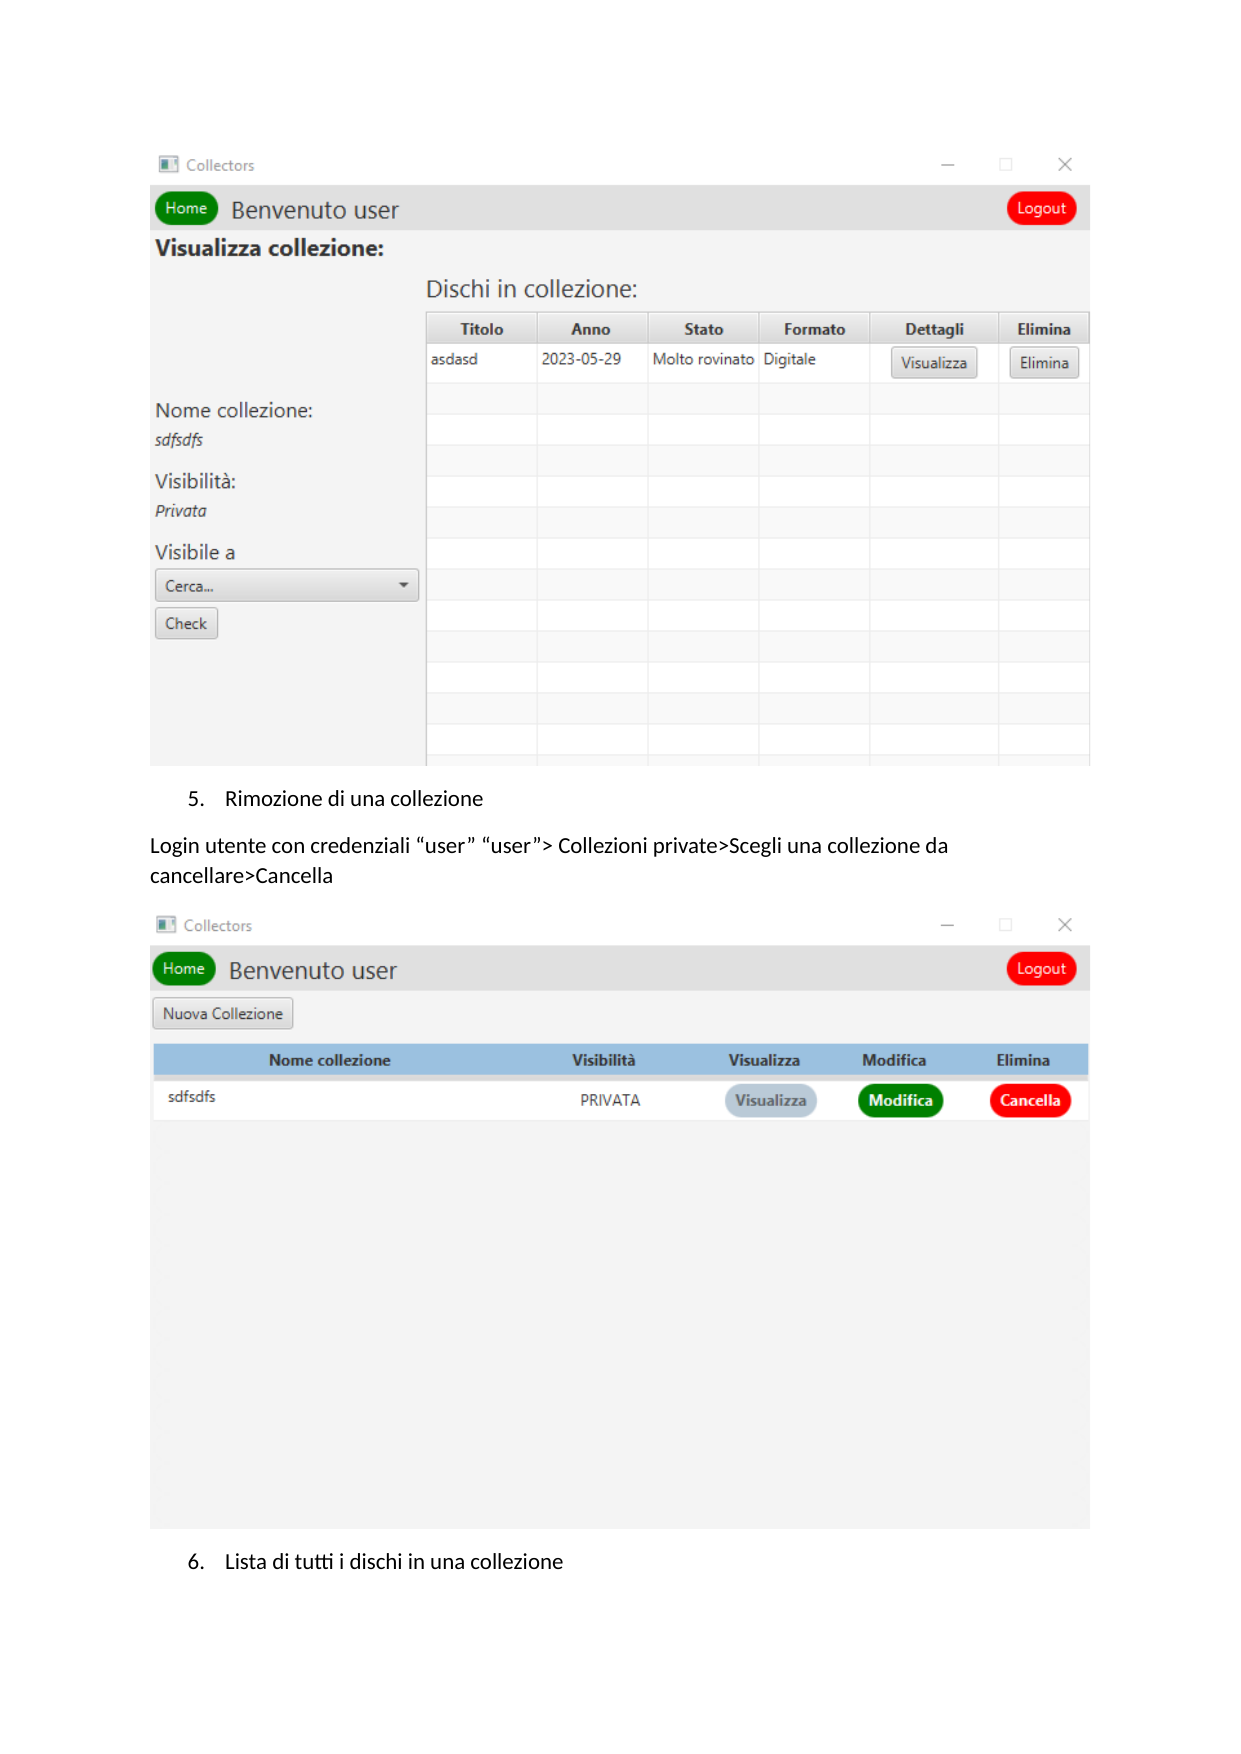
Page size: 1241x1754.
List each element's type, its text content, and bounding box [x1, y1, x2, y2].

picture [150, 908, 1091, 1529]
list Rimozione di una collezione [187, 784, 1090, 812]
picture [150, 150, 1091, 766]
list Lista di tutti i dischi in una collezione [187, 1547, 1090, 1575]
text Login utente con credenziali “user” “user”> Collezioni private>Scegli una collezione da cancellare>Cancella [150, 831, 1090, 889]
